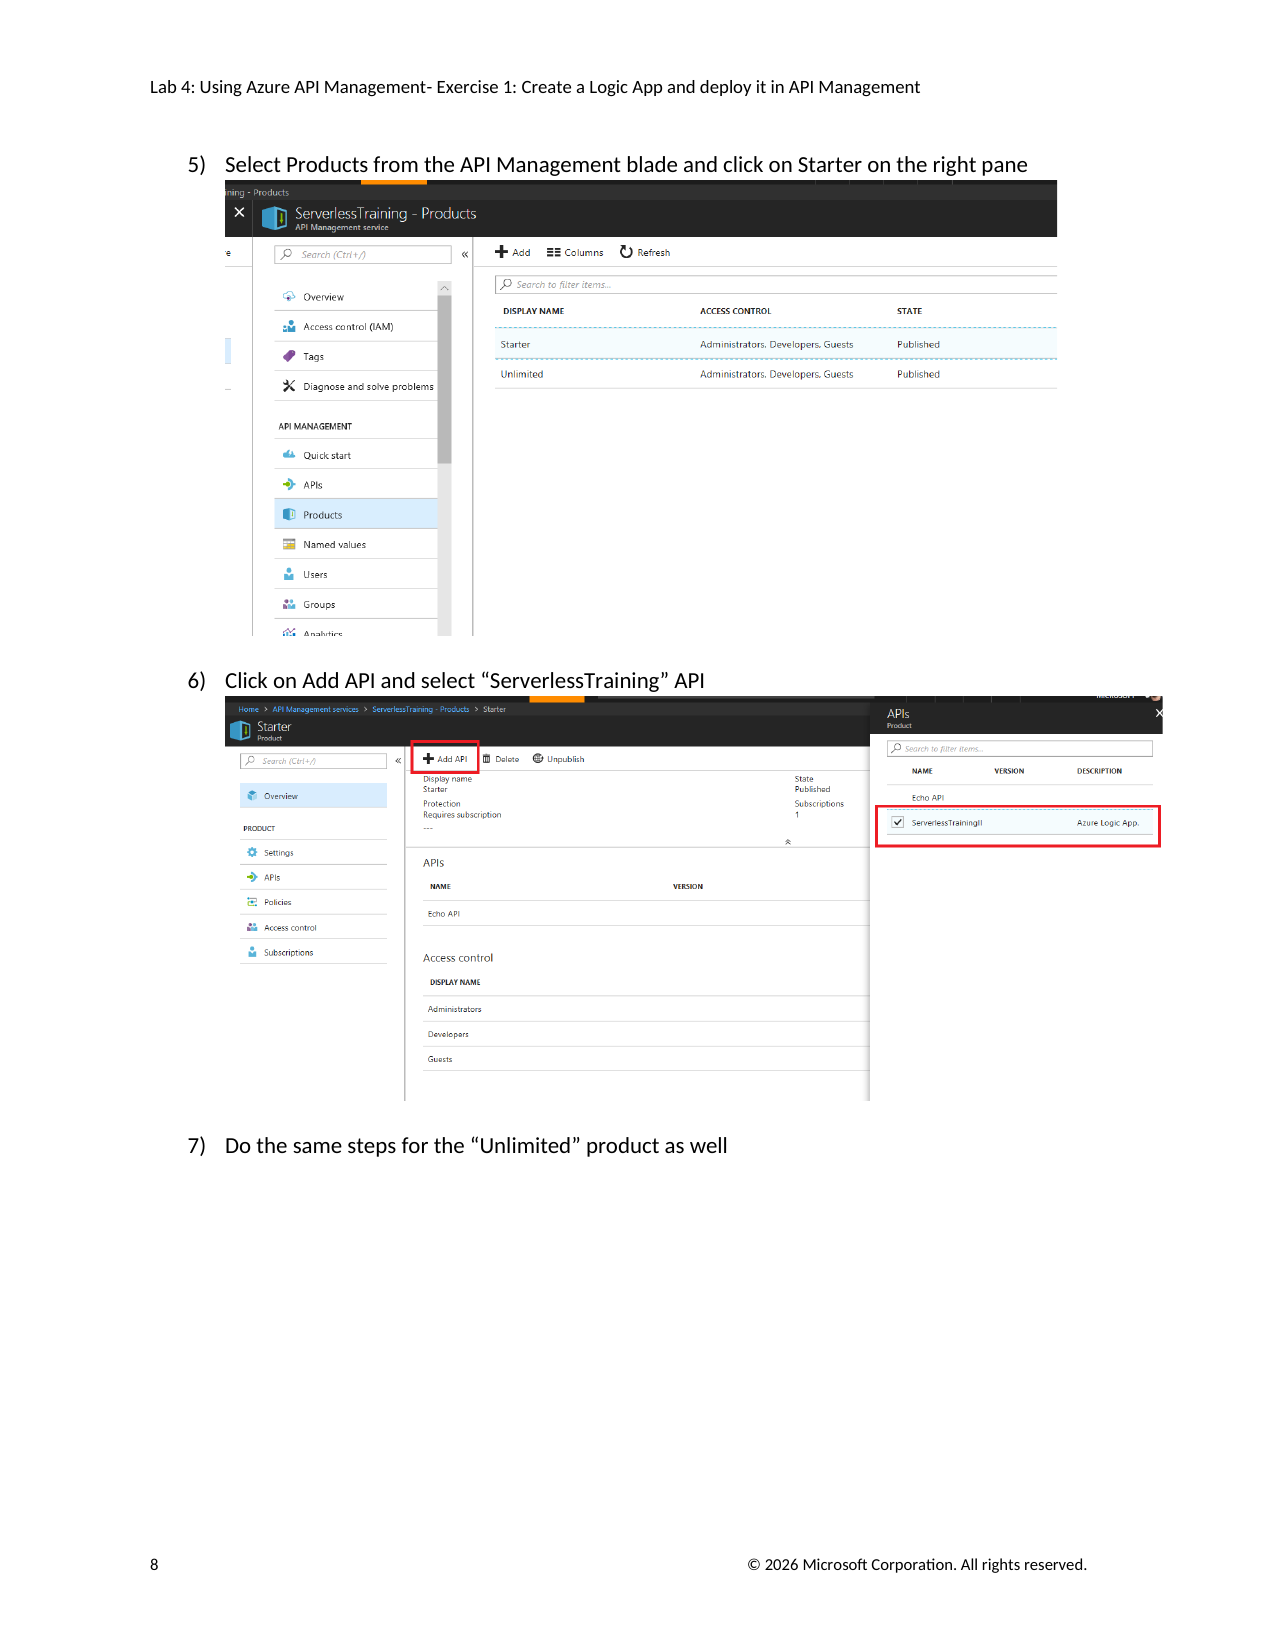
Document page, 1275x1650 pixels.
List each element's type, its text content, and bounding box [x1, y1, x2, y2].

picture [225, 180, 1058, 636]
list Do the same steps for the “Unlimited” product as well [187, 1131, 1125, 1159]
list Select Products from the API Management blade and click on Starter on the right pane [187, 150, 1125, 178]
list Click on Add API and select “ServerlessTraining” API [187, 666, 1125, 694]
picture [225, 696, 1163, 1101]
